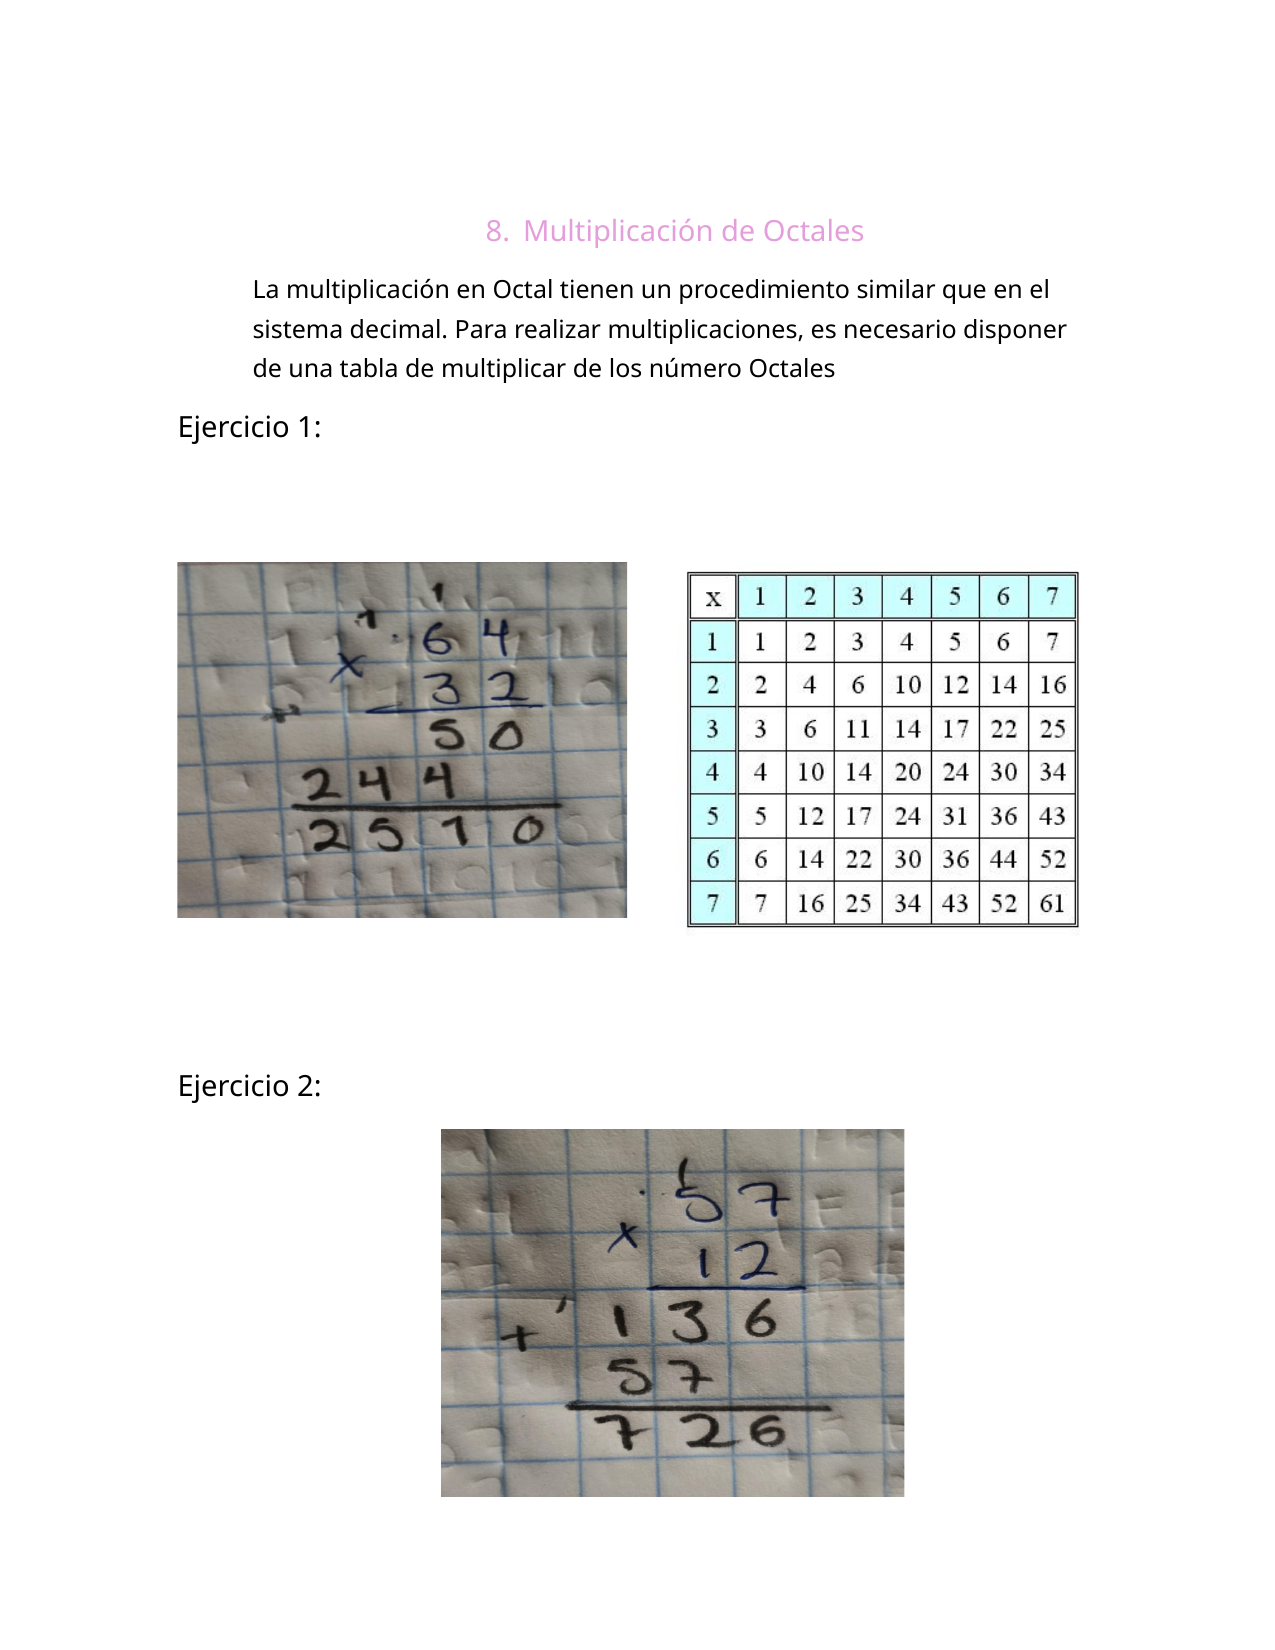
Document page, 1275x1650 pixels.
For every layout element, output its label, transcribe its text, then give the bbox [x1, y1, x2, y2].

picture [676, 562, 1090, 940]
picture [177, 562, 628, 918]
picture [441, 1129, 905, 1497]
text Ejercicio 1: [177, 406, 1098, 446]
text La multiplicación en Octal tienen un procedimiento similar que en el sistema decimal. Para realizar multiplicaciones, es necesario disponer de una tabla de multiplicar de los número Octales [252, 272, 1098, 384]
text Ejercicio 2: [177, 1065, 1098, 1104]
list Multiplicación de Octales [252, 210, 1098, 249]
